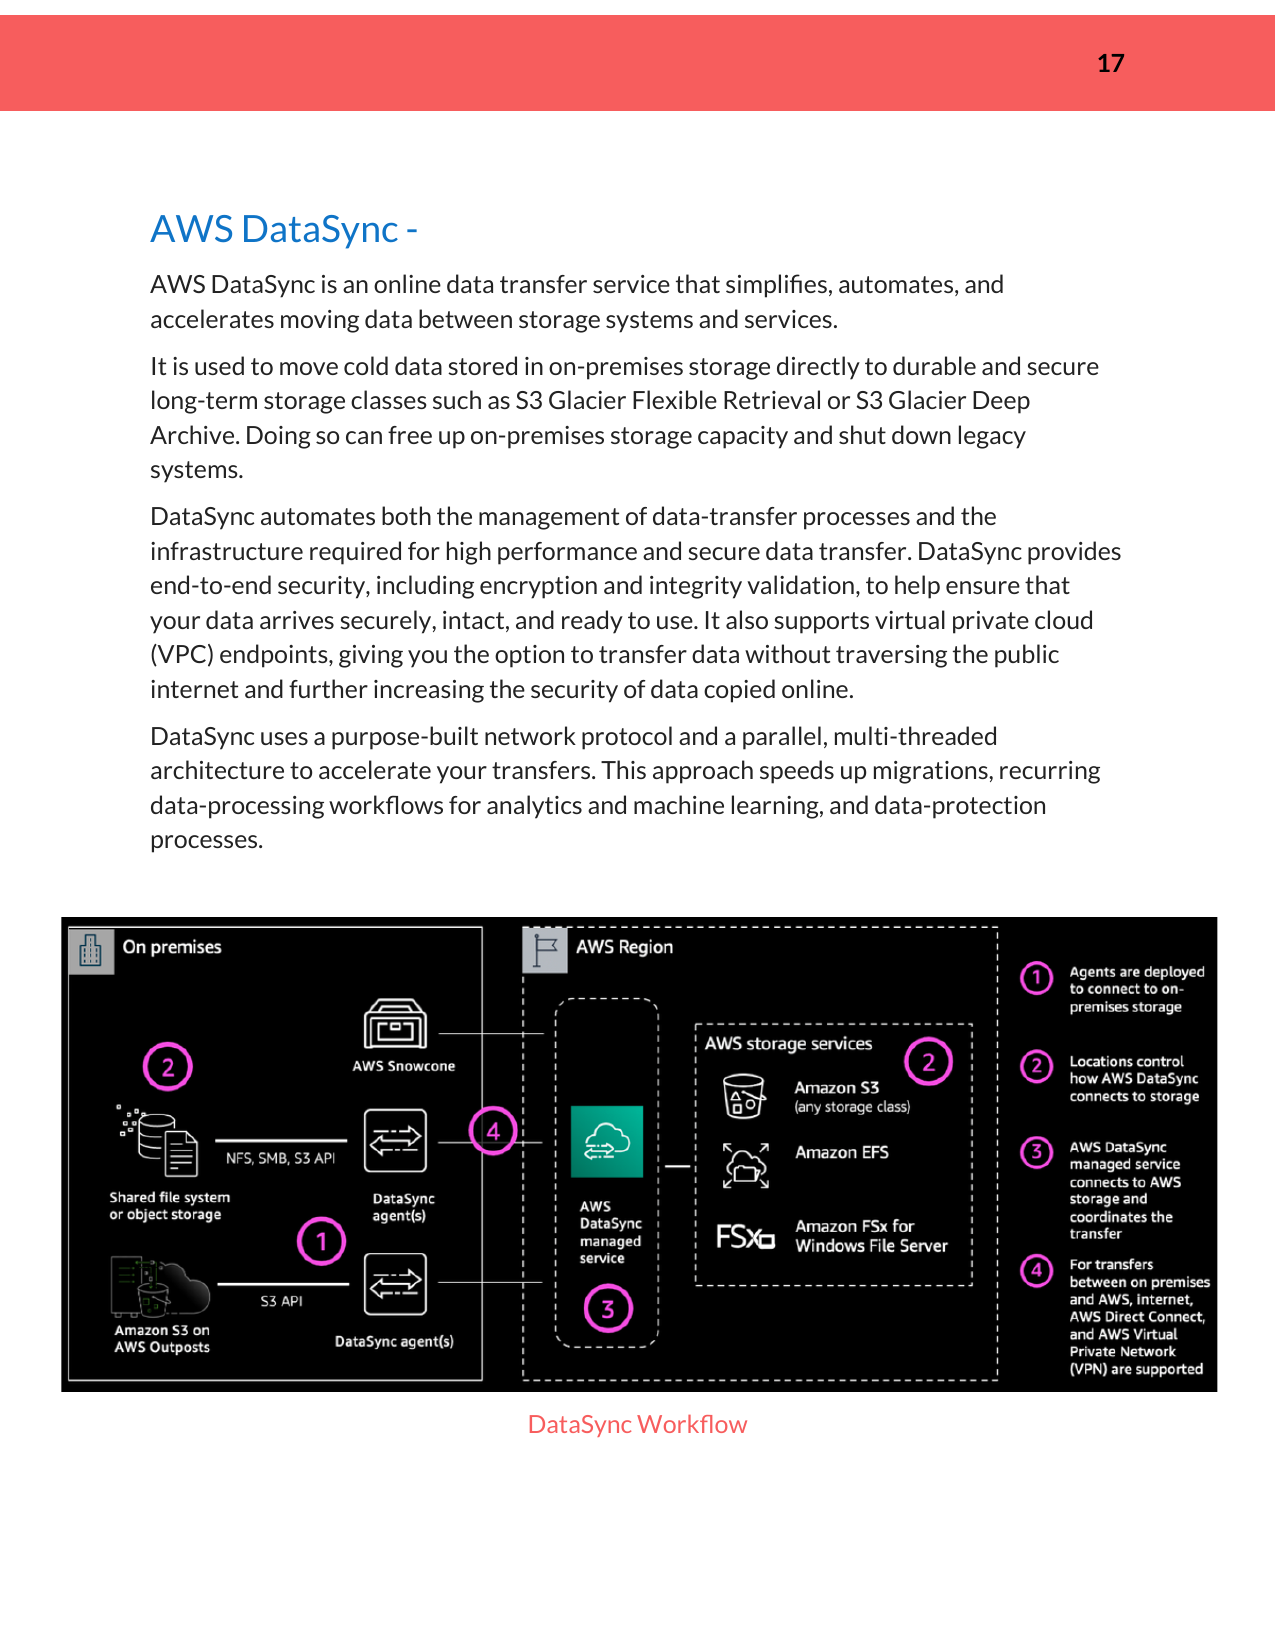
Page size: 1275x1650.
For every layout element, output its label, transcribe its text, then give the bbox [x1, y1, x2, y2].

picture [61, 917, 1218, 1392]
text AWS DataSync is an online data transfer service that simplifies, automates, and accelerates moving data between storage systems and services. [150, 269, 1125, 334]
text AWS DataSync - [150, 205, 1125, 250]
text DataSync automates both the management of data-transfer processes and the infrastructure required for high performance and secure data transfer. DataSync provides end-to-end security, including encryption and integrity validation, to help ensure that your data arrives securely, intact, and ready to use. It also supports virtual private cloud (VPC) endpoints, giving you the option to transfer data without traversing the public internet and further increasing the security of data copied online. [150, 501, 1125, 703]
text DataSync uses a purpose-built network protocol and a parallel, multi-threaded architecture to accelerate your transfers. This approach speeds up migrations, recurring data-processing workflows for analytics and machine learning, and data-protection processes. [150, 720, 1125, 854]
text It is used to move cold data stored in on-premises storage directly to durable and secure long-term storage classes such as S3 Glacier Flexible Retrieval or S3 Glacier Deep Archive. Doing so can free up on-premises storage capacity and shut down legacy systems. [150, 351, 1125, 484]
text DataSync Workflow [150, 1408, 1125, 1438]
